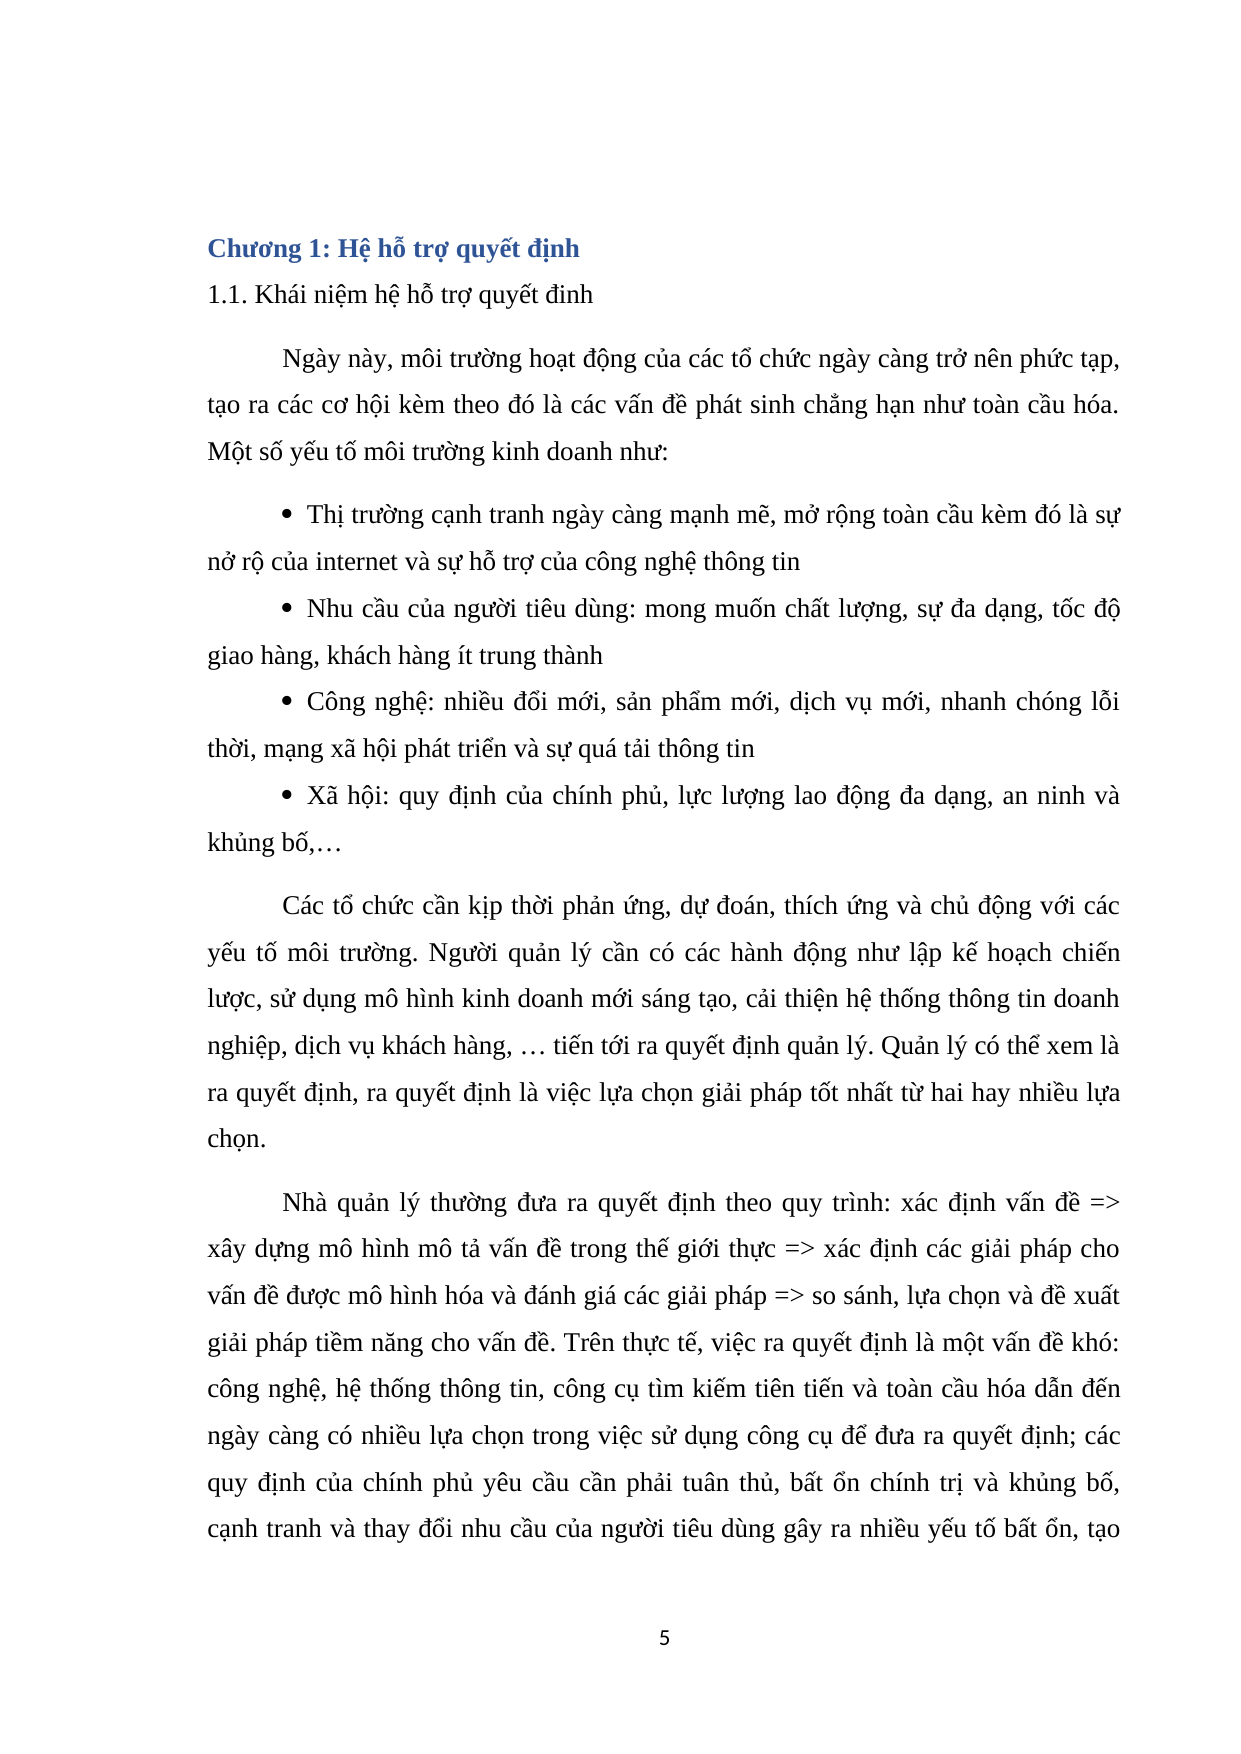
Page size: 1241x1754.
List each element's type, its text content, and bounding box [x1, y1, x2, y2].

subtitle Chương 1: Hệ hỗ trợ quyết định [207, 232, 1122, 263]
list Nhu cầu của người tiêu dùng: mong muốn chất lượng, sự đa dạng, tốc độ giao hàng, khách hàng ít trung thành [207, 592, 1122, 670]
list Thị trường cạnh tranh ngày càng mạnh mẽ, mở rộng toàn cầu kèm đó là sự nở rộ của internet và sự hỗ trợ của công nghệ thông tin [207, 499, 1122, 577]
text Các tổ chức cần kịp thời phản ứng, dự đoán, thích ứng và chủ động với các yếu tố môi trường. Người quản lý cần có các hành động như lập kế hoạch chiến lược, sử dụng mô hình kinh doanh mới sáng tạo, cải thiện hệ thống thông tin doanh nghiệp, dịch vụ khách hàng, … tiến tới ra quyết định quản lý. Quản lý có thể xem là ra quyết định, ra quyết định là việc lựa chọn giải pháp tốt nhất từ hai hay nhiều lựa chọn. [207, 889, 1122, 1153]
list Khái niệm hệ hỗ trợ quyết đinh [207, 279, 1122, 310]
list Xã hội: quy định của chính phủ, lực lượng lao động đa dạng, an ninh và khủng bố,… [207, 779, 1122, 857]
text Ngày này, môi trường hoạt động của các tổ chức ngày càng trở nên phức tạp, tạo ra các cơ hội kèm theo đó là các vấn đề phát sinh chẳng hạn như toàn cầu hóa. Một số yếu tố môi trường kinh doanh như: [207, 342, 1122, 466]
list Công nghệ: nhiều đổi mới, sản phẩm mới, dịch vụ mới, nhanh chóng lỗi thời, mạng xã hội phát triển và sự quá tải thông tin [207, 686, 1122, 763]
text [207, 1186, 1122, 1543]
